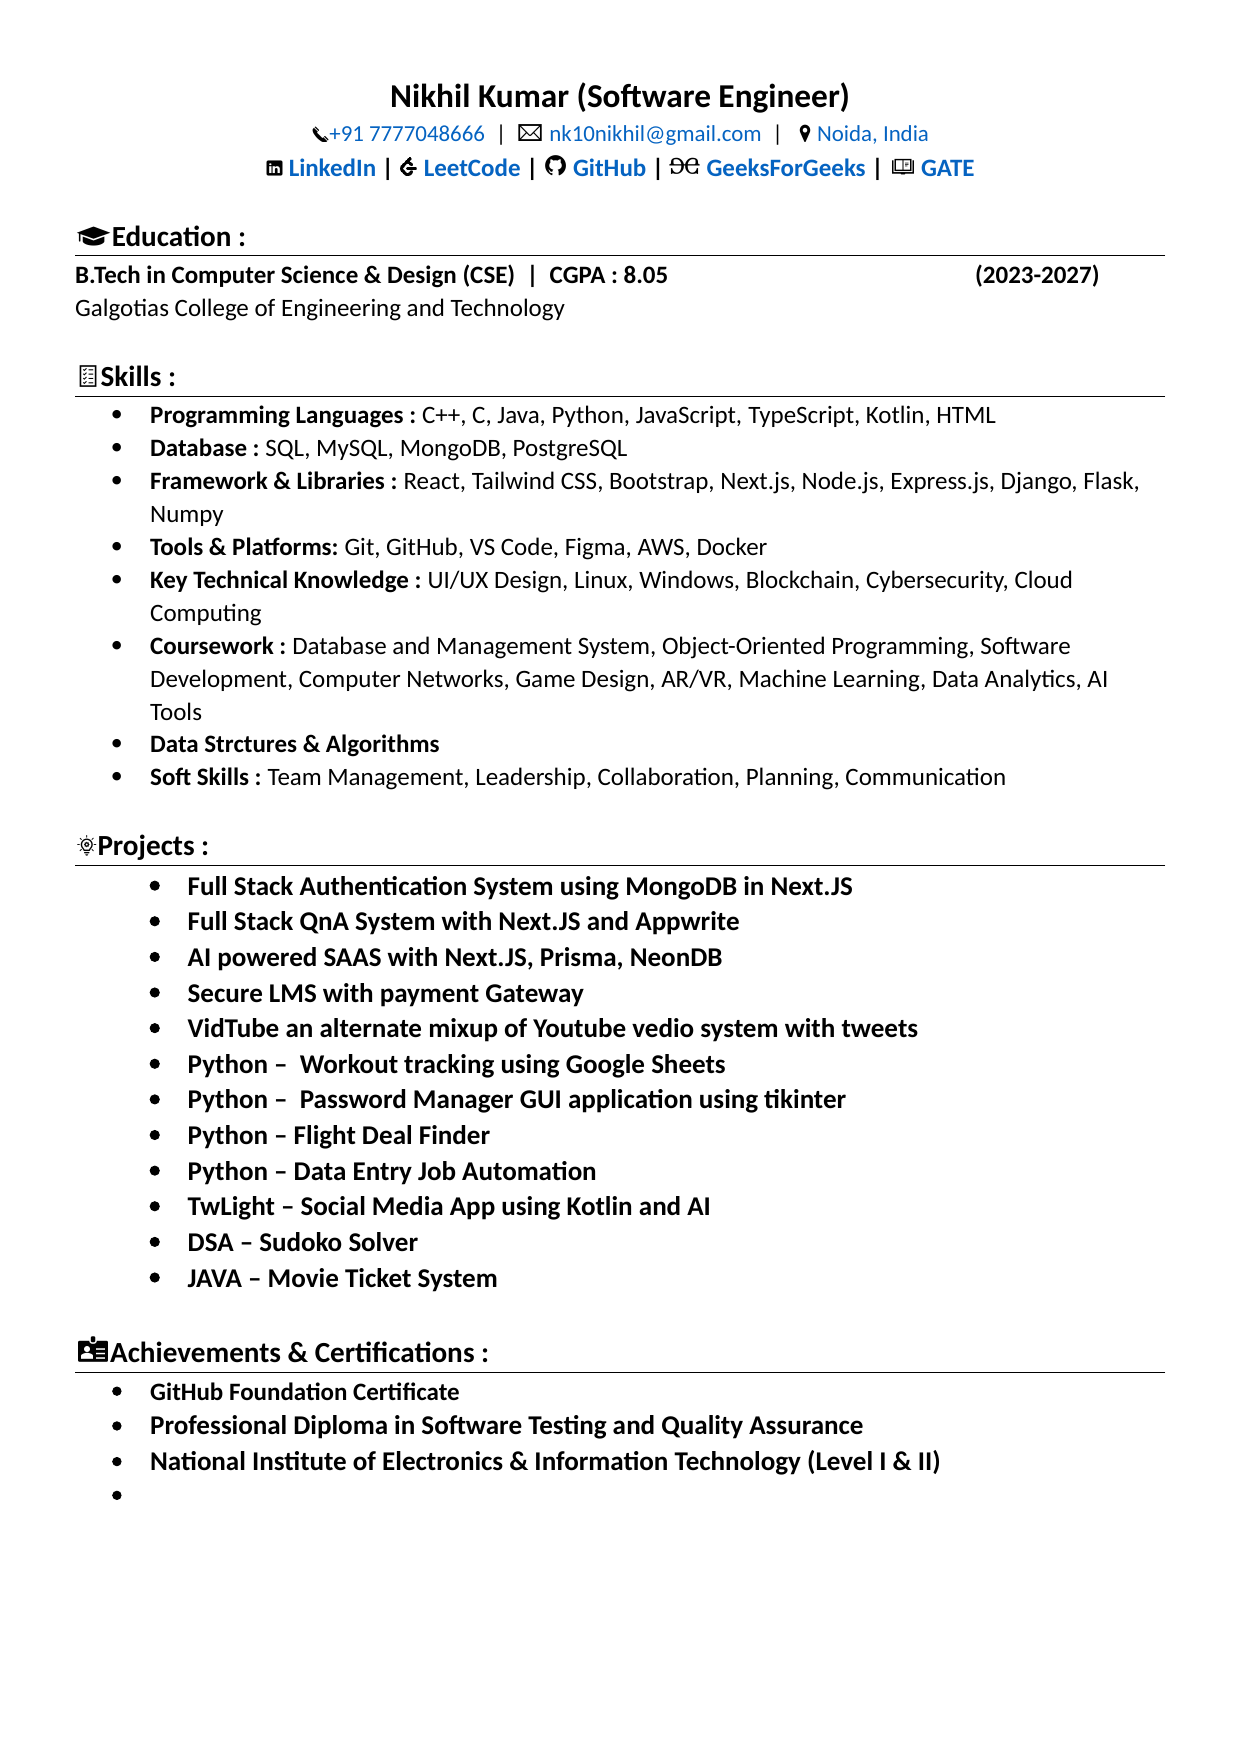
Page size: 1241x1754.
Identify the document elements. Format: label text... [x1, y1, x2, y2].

picture [265, 159, 284, 177]
list Tools & Platforms: Git, GitHub, VS Code, Figma, AWS, Docker [112, 531, 1165, 562]
list TwLight – Social Media App using Kotlin and AI [150, 1189, 1165, 1223]
list Soft Skills : Team Management, Leadership, Collaboration, Planning, Communication [112, 762, 1165, 792]
picture [75, 217, 112, 246]
list Programming Languages : C++, C, Java, Python, JavaScript, TypeScript, Kotlin, HTML [112, 399, 1165, 430]
text LinkedIn | LeetCode | GitHub | GeeksForGeeks | GATE [75, 150, 1165, 182]
text Achievements & Certifications : [75, 1332, 1165, 1372]
list Secure LMS with payment Gateway [150, 976, 1165, 1009]
picture [75, 363, 101, 387]
list Full Stack Authentication System using MongoDB in Next.JS [150, 869, 1165, 902]
list GitHub Foundation Certificate [112, 1376, 1165, 1406]
text Education : [75, 218, 1165, 255]
picture [75, 1332, 110, 1363]
list National Institute of Electronics & Information Technology (Level I & II) [112, 1444, 1165, 1477]
list AI powered SAAS with Next.JS, Prisma, NeonDB [150, 940, 1165, 973]
picture [793, 121, 817, 142]
list DSA – Sudoko Solver [150, 1225, 1165, 1258]
list Python – Flight Deal Finder [150, 1118, 1165, 1151]
list Key Technical Knowledge : UI/UX Design, Linux, Windows, Blockchain, Cybersecurity, Cloud Computing [112, 564, 1165, 627]
list Coursework : Database and Management System, Object-Oriented Programming, Software Development, Computer Networks, Game Design, AR/VR, Machine Learning, Data Analytics, AI Tools [112, 630, 1165, 726]
picture [311, 125, 330, 142]
list Python – Data Entry Job Automation [150, 1154, 1165, 1187]
list Database : SQL, MySQL, MongoDB, PostgreSQL [112, 432, 1165, 463]
text Projects : [75, 827, 1165, 865]
list JAVA – Movie Ticket System [150, 1261, 1165, 1294]
list Full Stack QnA System with Next.JS and Appwrite [150, 904, 1165, 938]
picture [516, 118, 544, 142]
list Data Strctures & Algorithms [112, 729, 1165, 759]
text Nikhil Kumar (Software Engineer) [75, 75, 1165, 116]
list Python – Workout tracking using Google Sheets [150, 1047, 1165, 1080]
text Skills : [75, 358, 1165, 396]
picture [75, 834, 98, 856]
list Framework & Libraries : React, Tailwind CSS, Bootstrap, Next.js, Node.js, Express.js, Django, Flask, Numpy [112, 465, 1165, 529]
picture [399, 157, 418, 176]
picture [669, 150, 700, 176]
picture [543, 154, 568, 177]
text B.Tech in Computer Science & Design (CSE) | CGPA : 8.05 (2023-2027) [75, 259, 1165, 290]
picture [891, 155, 915, 177]
text +91 7777048666 | nk10nikhil@gmail.com | Noida, India [75, 119, 1165, 148]
list Python – Password Manager GUI application using tikinter [150, 1083, 1165, 1116]
text Galgotias College of Engineering and Technology [75, 292, 1165, 323]
list Professional Diploma in Software Testing and Quality Assurance [112, 1408, 1165, 1442]
list VidTube an alternate mixup of Youtube vedio system with tweets [150, 1011, 1165, 1044]
